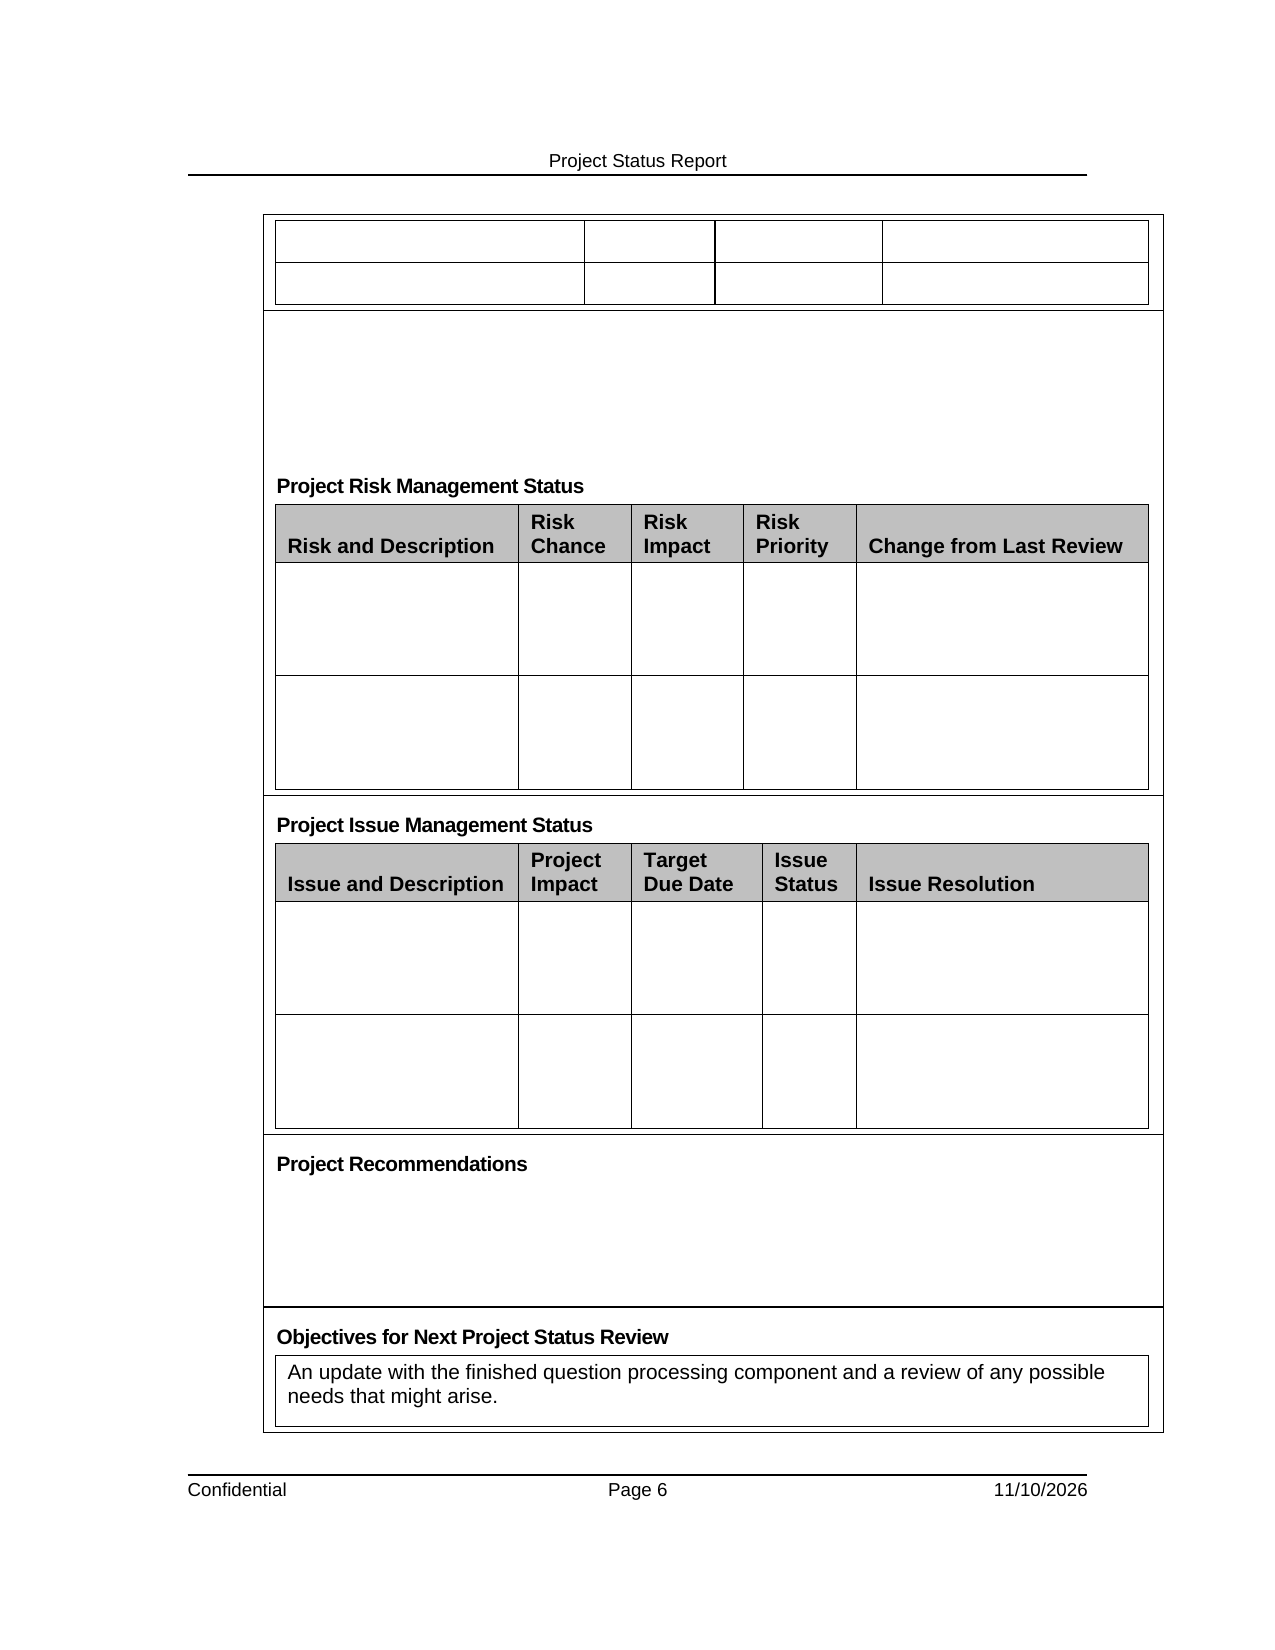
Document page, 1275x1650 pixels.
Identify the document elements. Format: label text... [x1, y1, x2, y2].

table_cell Project Recommendations [264, 1135, 1163, 1306]
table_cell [264, 215, 1163, 310]
table_cell Objectives for Next Project Status Review [264, 1308, 1163, 1432]
table_cell Project Risk Management Status [264, 311, 1163, 794]
table_cell Project Issue Management Status [264, 796, 1163, 1133]
